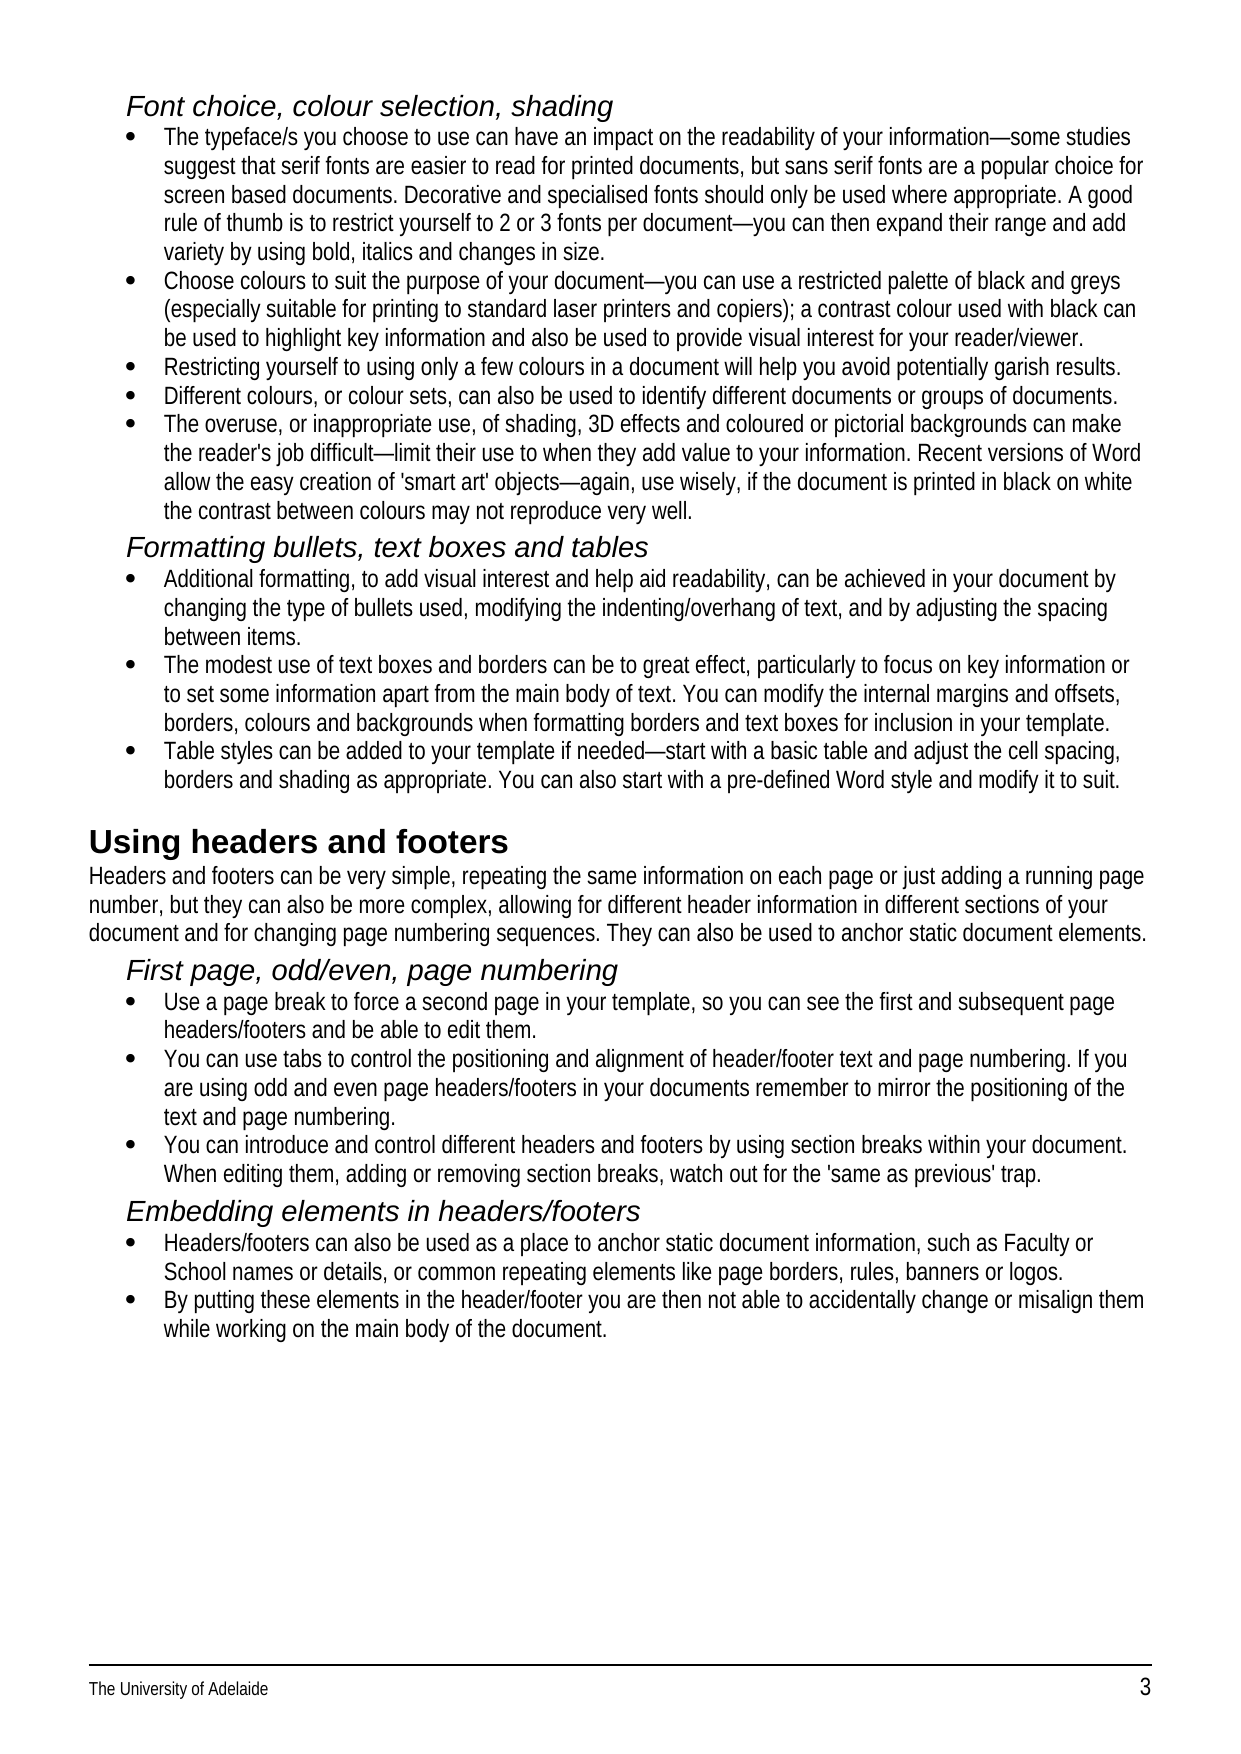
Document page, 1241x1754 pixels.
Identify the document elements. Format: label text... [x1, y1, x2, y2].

subtitle Formatting bullets, text boxes and tables [126, 531, 1152, 564]
list Additional formatting, to add visual interest and help aid readability, can be achieved in your document by changing the type of bullets used, modifying the indenting/overhang of text, and by adjusting the spacing between items. [126, 564, 1152, 650]
list Headers/footers can also be used as a place to anchor static document information, such as Faculty or School names or details, or common repeating elements like page borders, rules, banners or logos. [126, 1228, 1152, 1285]
subtitle Using headers and footers [89, 822, 1152, 861]
list The overuse, or inappropriate use, of shading, 3D effects and coloured or pictorial backgrounds can make the reader's job difficult—limit their use to when they add value to your information. Recent versions of Word allow the easy creation of 'smart art' objects—again, use wisely, if the document is printed in black on white the contrast between colours may not reproduce very well. [126, 409, 1152, 524]
list Table styles can be added to your template if needed—start with a basic table and adjust the cell spacing, borders and shading as appropriate. You can also start with a pre-defined Word style and modify it to suit. [126, 736, 1152, 794]
list Use a page break to force a second page in your template, so you can see the first and subsequent page headers/footers and be able to edit them. [126, 987, 1152, 1044]
list By putting these elements in the header/footer you are then not able to accidentally change or misalign them while working on the main body of the document. [126, 1285, 1152, 1343]
subtitle Embedding elements in headers/footers [126, 1194, 1152, 1228]
list You can use tabs to control the positioning and alignment of header/footer text and page numbering. If you are using odd and even page headers/footers in your documents remember to mirror the positioning of the text and page numbering. [126, 1044, 1152, 1130]
list The modest use of text boxes and borders can be to great effect, particularly to focus on key information or to set some information apart from the main body of text. You can modify the internal margins and offsets, borders, colours and backgrounds when formatting borders and text boxes for inclusion in your template. [126, 650, 1152, 736]
subtitle First page, odd/even, page numbering [126, 953, 1152, 987]
subtitle Font choice, colour selection, shading [126, 89, 1152, 122]
text Headers and footers can be very simple, repeating the same information on each page or just adding a running page number, but they can also be more complex, allowing for different header information in different sections of your document and for changing page numbering sequences. They can also be used to anchor static document elements. [89, 861, 1152, 947]
list The typeface/s you choose to use can have an impact on the readability of your information—some studies suggest that serif fonts are easier to read for printed documents, but sans serif fonts are a popular choice for screen based documents. Decorative and specialised fonts should only be used where appropriate. A good rule of thumb is to restrict yourself to 2 or 3 fonts per document—you can then expand their range and add variety by using bold, italics and changes in size. [126, 122, 1152, 266]
list You can introduce and control different headers and footers by using section breaks within your document. When editing them, adding or removing section breaks, watch out for the 'same as previous' trap. [126, 1130, 1152, 1188]
list Different colours, or colour sets, can also be used to identify different documents or groups of documents. [126, 381, 1152, 409]
list Choose colours to suit the purpose of your document—you can use a restricted palette of black and greys (especially suitable for printing to standard laser printers and copiers); a contrast colour used with black can be used to highlight key information and also be used to provide visual interest for your reader/viewer. [126, 266, 1152, 352]
list Restricting yourself to using only a few colours in a document will help you avoid potentially garish results. [126, 352, 1152, 381]
